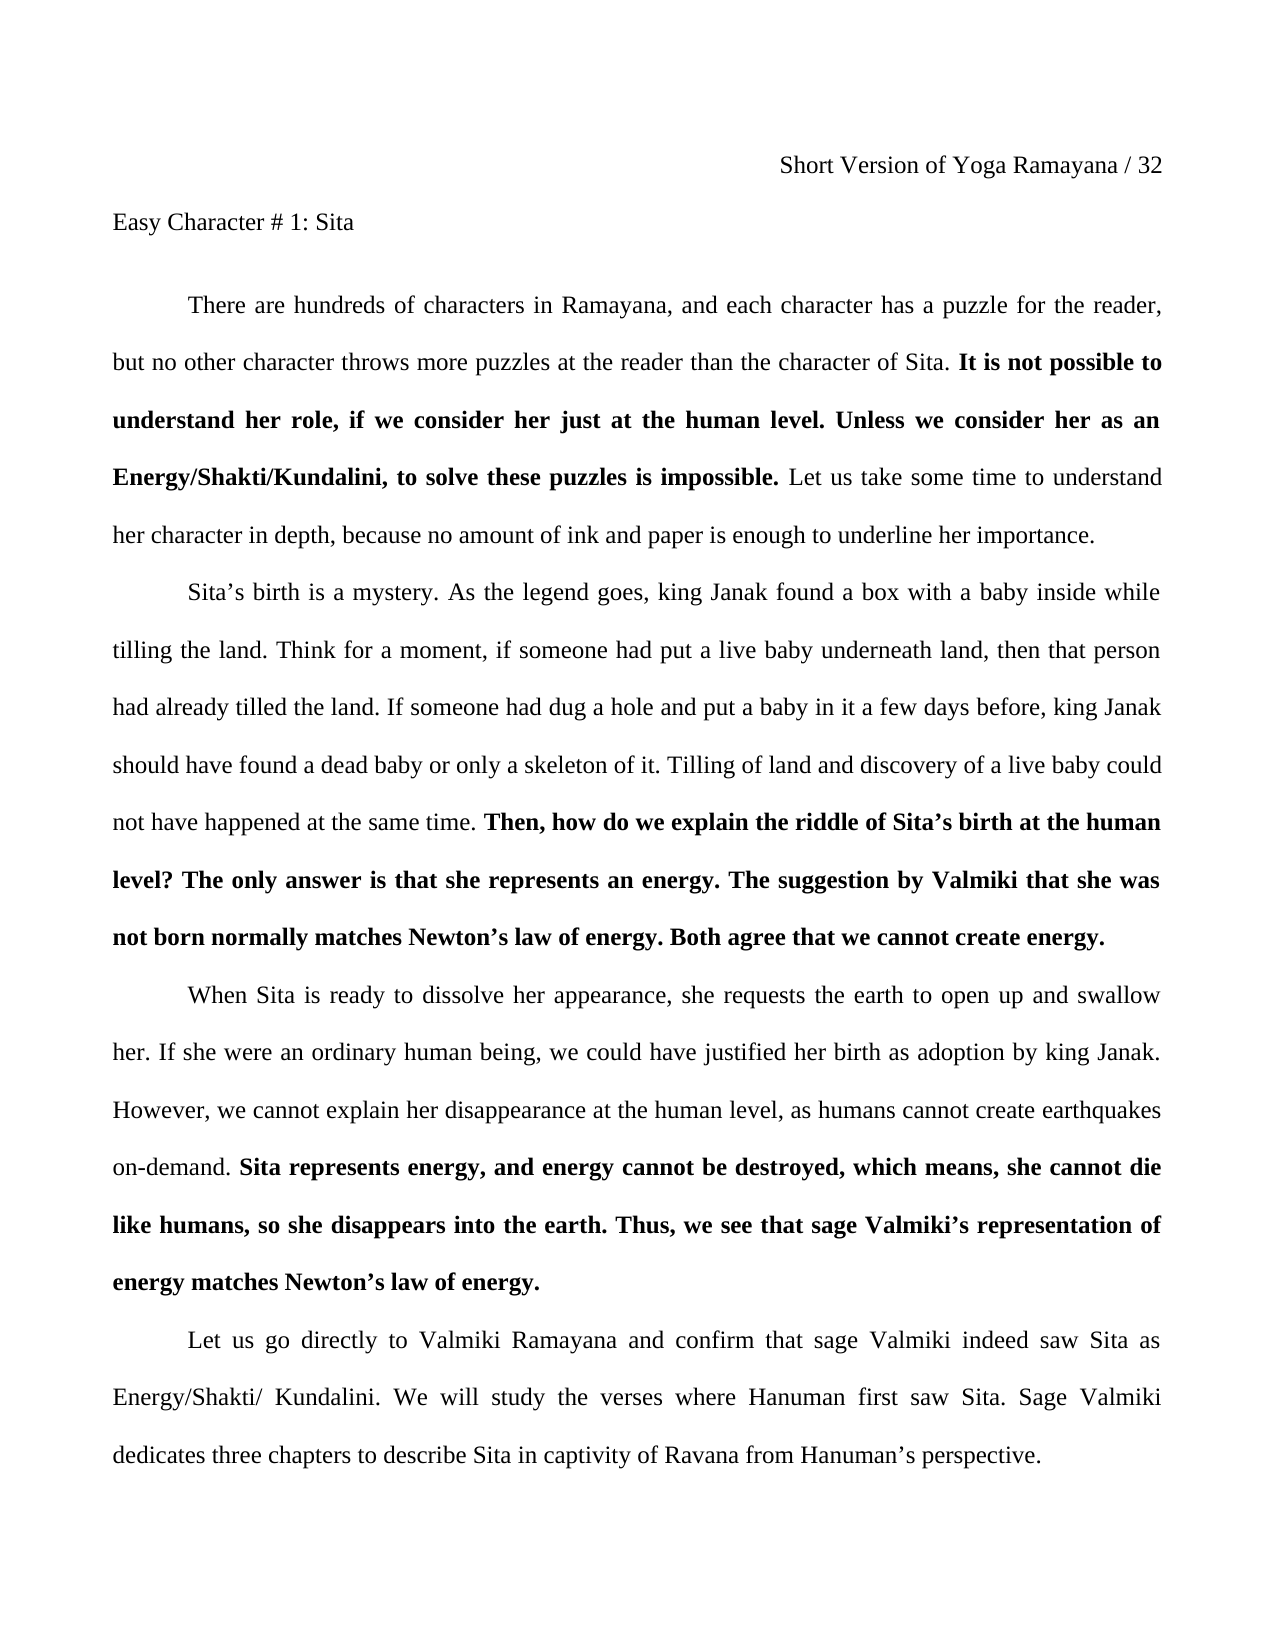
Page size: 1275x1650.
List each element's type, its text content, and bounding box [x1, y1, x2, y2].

subtitle Easy Character # 1: Sita [112, 207, 1162, 236]
text There are hundreds of characters in Ramayana, and each character has a puzzle for the reader, but no other character throws more puzzles at the reader than the character of Sita. It is not possible to understand her role, if we consider her just at the human level. Unless we consider her as an Energy/Shakti/Kundalini, to solve these puzzles is impossible. Let us take some time to understand her character in depth, because no amount of ink and paper is enough to underline her importance. [112, 290, 1162, 549]
text Let us go directly to Valmiki Ramayana and confirm that sage Valmiki indeed saw Sita as Energy/Shakti/ Kundalini. We will study the verses where Hanuman first saw Sita. Sage Valmiki dedicates three chapters to describe Sita in captivity of Ravana from Hanuman’s perspective. [112, 1325, 1162, 1469]
text When Sita is ready to dissolve her appearance, she requests the earth to open up and swallow her. If she were an ordinary human being, we could have justified her birth as adoption by king Janak. However, we cannot explain her disappearance at the human level, as humans cannot create earthquakes on-demand. Sita represents energy, and energy cannot be destroyed, which means, she cannot die like humans, so she disappears into the earth. Thus, we see that sage Valmiki’s representation of energy matches Newton’s law of energy. [112, 980, 1162, 1296]
text Sita’s birth is a mystery. As the legend goes, king Janak found a box with a baby inside while tilling the land. Think for a moment, if someone had put a live baby underneath land, then that person had already tilled the land. If someone had dug a hole and put a baby in it a few days before, king Janak should have found a dead baby or only a skeleton of it. Tilling of land and discovery of a live baby could not have happened at the same time. Then, how do we explain the riddle of Sita’s birth at the human level? The only answer is that she represents an energy. The suggestion by Valmiki that she was not born normally matches Newton’s law of energy. Both agree that we cannot create energy. [112, 577, 1162, 951]
